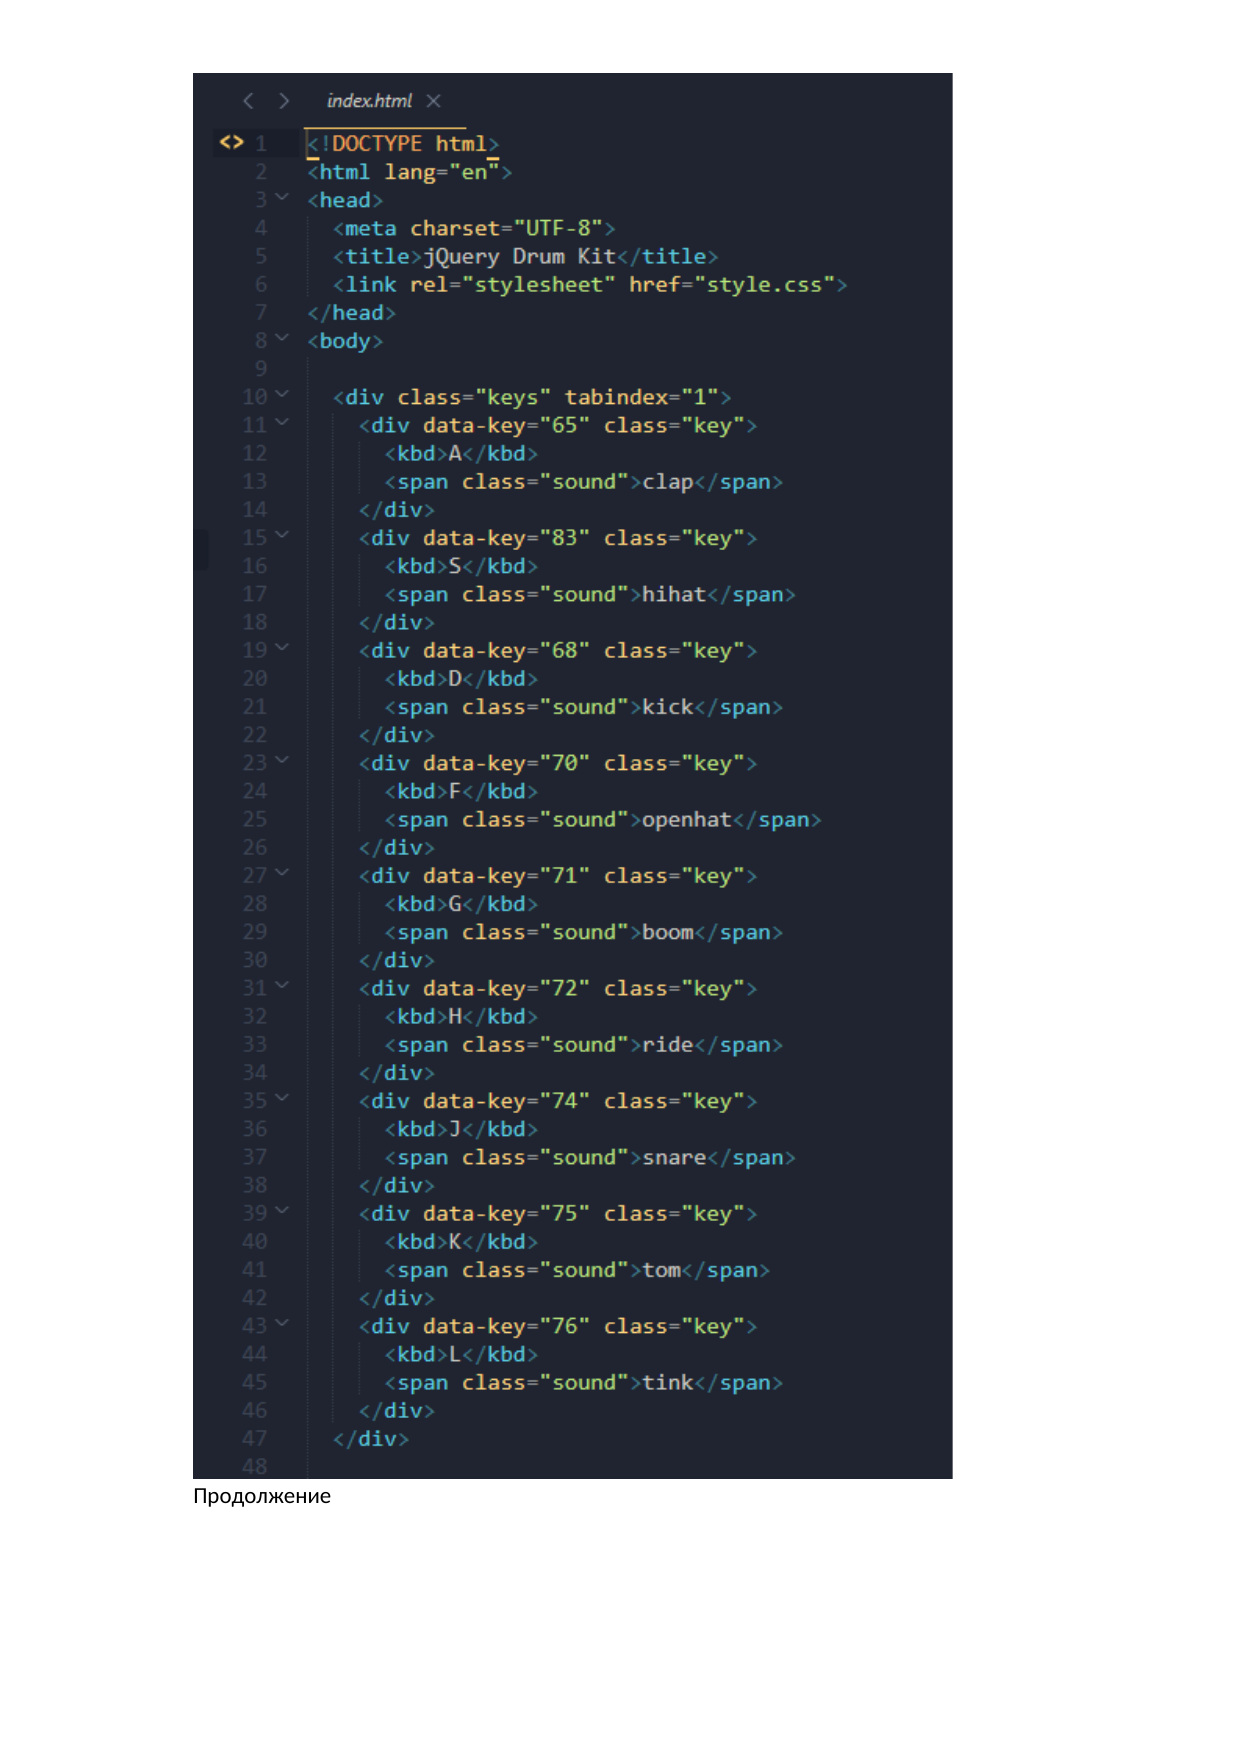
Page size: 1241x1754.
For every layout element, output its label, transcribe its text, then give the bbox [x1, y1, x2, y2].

picture [193, 73, 953, 1479]
list Продолжение [193, 1481, 1152, 1509]
